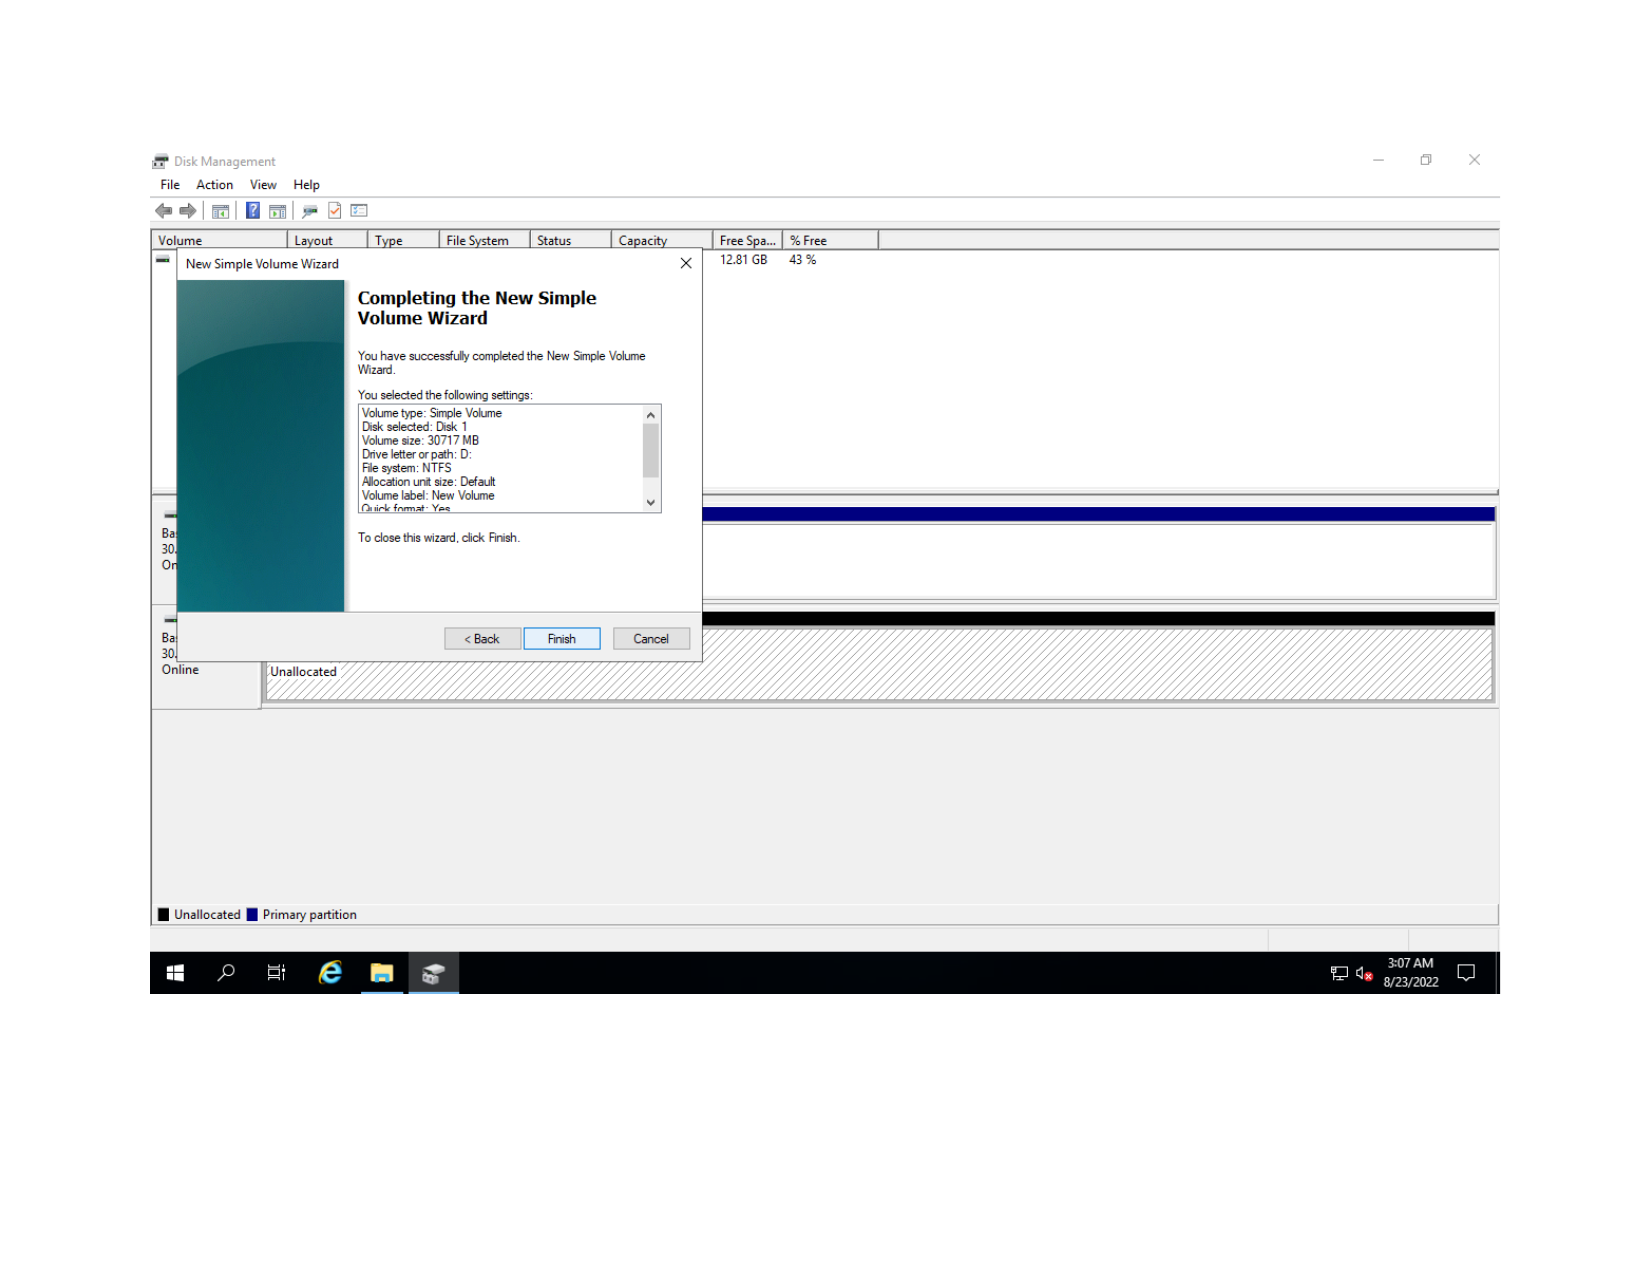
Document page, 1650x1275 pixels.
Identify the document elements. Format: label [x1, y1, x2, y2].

picture [150, 150, 1500, 994]
